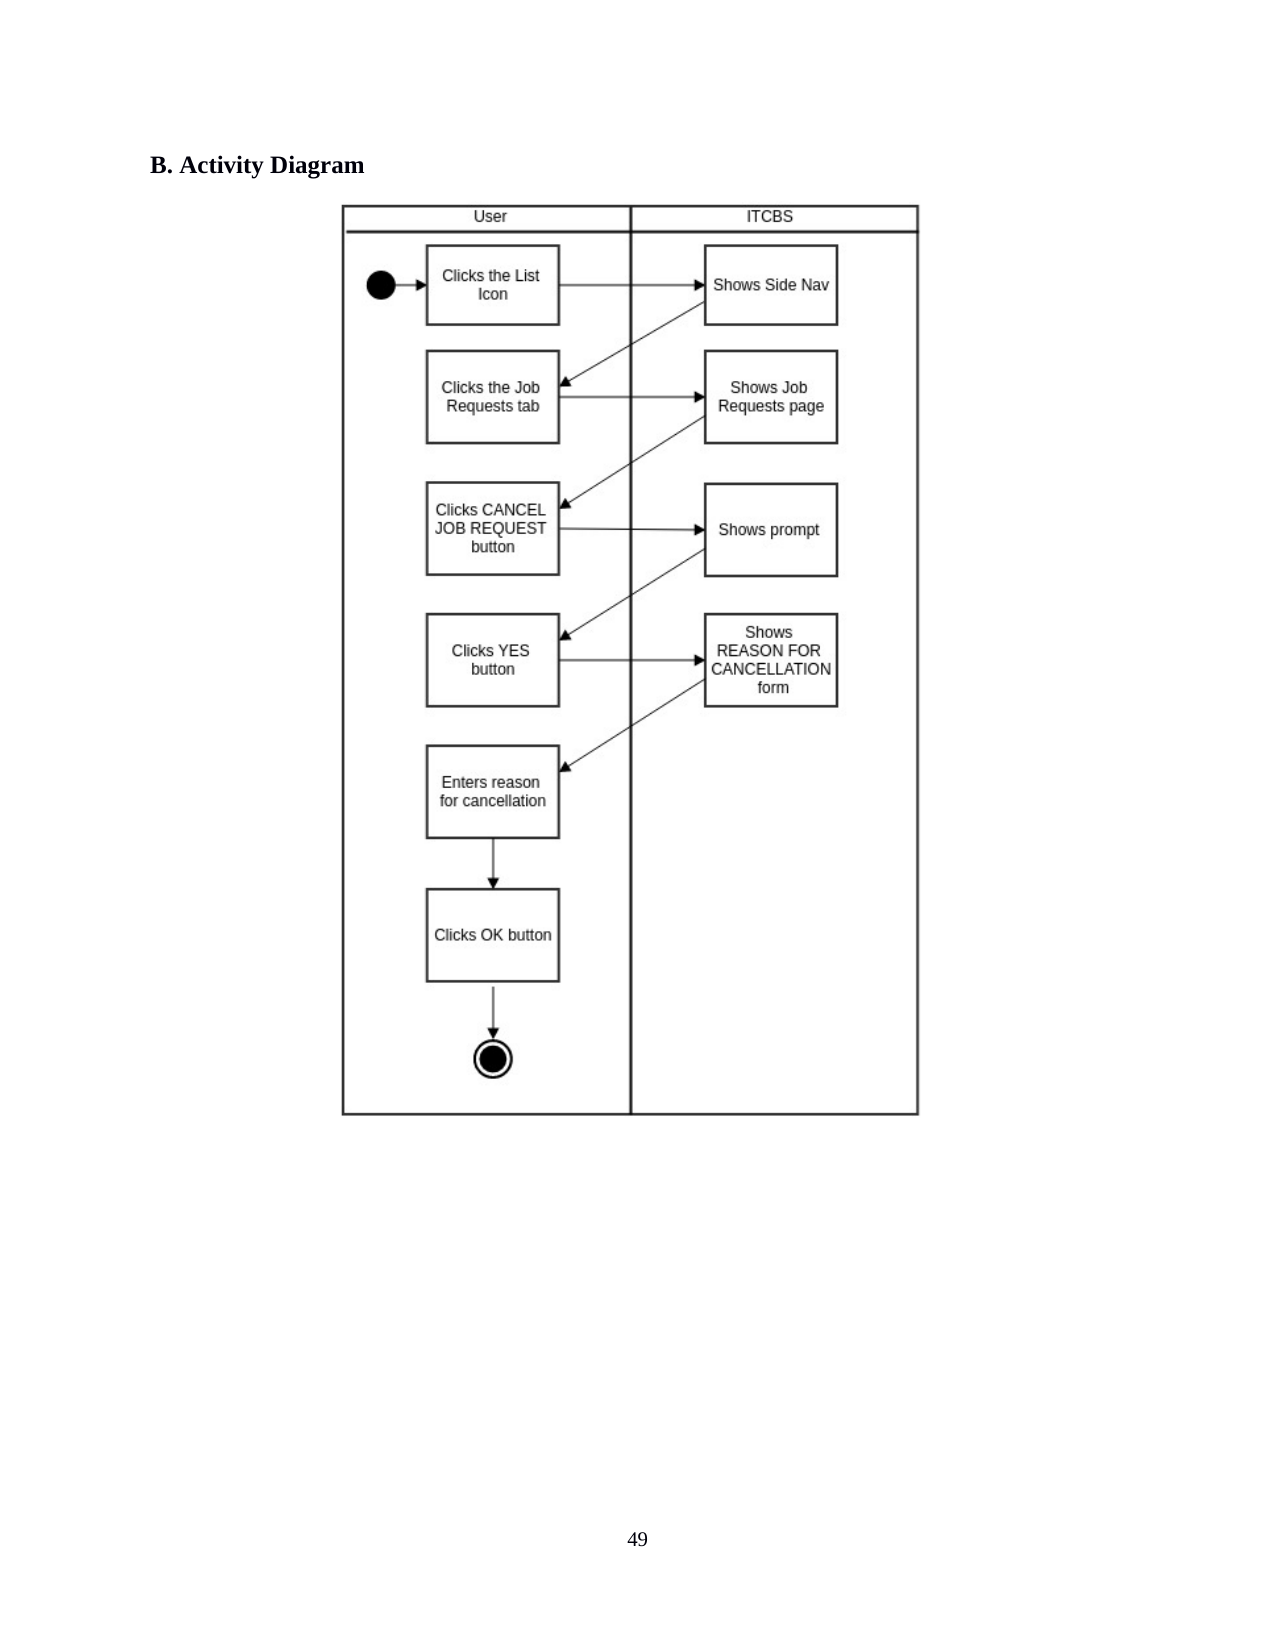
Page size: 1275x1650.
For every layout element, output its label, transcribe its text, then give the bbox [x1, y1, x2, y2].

text B. Activity Diagram [150, 150, 1125, 179]
picture [327, 188, 936, 1129]
